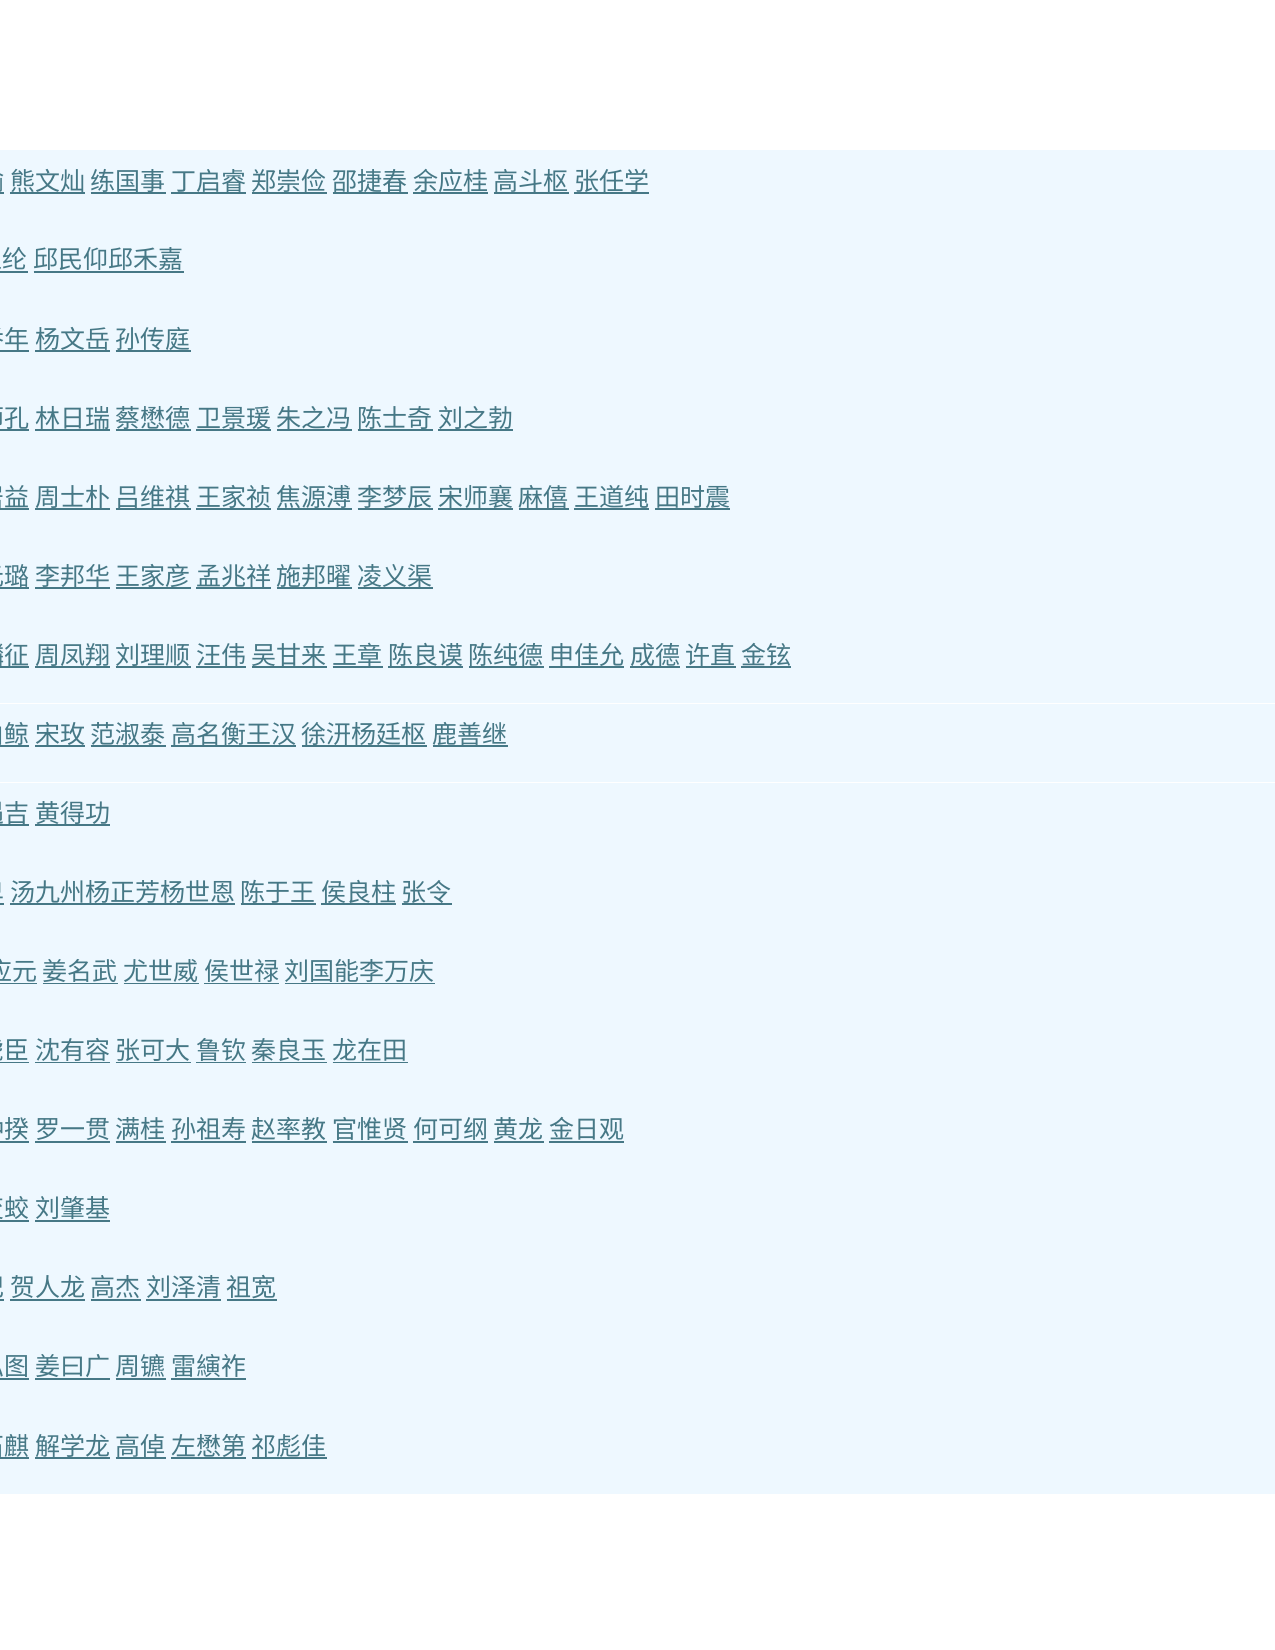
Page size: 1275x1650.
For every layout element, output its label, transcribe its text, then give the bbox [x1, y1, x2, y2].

table_cell 卷146 宋一鹤 冯师孔 林日瑞 蔡懋德 卫景瑗 朱之冯 陈士奇 刘之勃 [0, 387, 1275, 466]
table_cell 卷154 贺世贤 童仲揆 罗一贯 满桂 孙祖寿 赵率教 官惟贤 何可纲 黄龙 金日观 [0, 1099, 1275, 1178]
table_cell 卷152 艾万年 李卑 汤九州杨正芳杨世恩 陈于王 侯良柱 张令 [0, 862, 1275, 941]
table_cell 卷153 马世龙 贺虎臣 沈有容 张可大 鲁钦 秦良玉 龙在田 [0, 1020, 1275, 1099]
table_cell 卷156 左良玉 邓玘 贺人龙 高杰 刘泽清 祖宽 [0, 1257, 1275, 1336]
table_cell 卷143 杨鹤 陈奇瑜 熊文灿 练国事 丁启睿 郑崇俭 邵捷春 余应桂 高斗枢 张任学 [0, 150, 1275, 229]
table_cell 卷155 金国凤 曹变蛟 刘肇基 [0, 1178, 1275, 1257]
table_cell ·猛如虎 虎大威 孙应元 姜名武 尤世威 侯世禄 刘国能李万庆 [0, 941, 1275, 1020]
table_cell 卷158 张慎言 徐石麒 解学龙 高倬 左懋第 祁彪佳 [0, 1415, 1275, 1494]
table_cell 卷145 傅宗龙 汪乔年 杨文岳 孙传庭 [0, 308, 1275, 387]
table_cell 卷151 曹文诏 周遇吉 黄得功 [0, 783, 1275, 862]
table_cell 卷150 马从聘 张伯鲸 宋玫 范淑泰 高名衡王汉 徐汧杨廷枢 鹿善继 [0, 704, 1275, 782]
table_cell 卷148 范景文 倪元璐 李邦华 王家彦 孟兆祥 施邦曜 凌义渠 [0, 545, 1275, 624]
table_cell 卷144卢象升 刘之纶 邱民仰邱禾嘉 [0, 229, 1275, 308]
table_cell 卷149 马世奇 吴麟征 周凤翔 刘理顺 汪伟 吴甘来 王章 陈良谟 陈纯德 申佳允 成德 许直 金铉 [0, 624, 1275, 703]
table_cell 卷157 史可法 高弘图 姜曰广 周镳 雷縯祚 [0, 1336, 1275, 1415]
table_cell 卷147 贺逢圣 南居益 周士朴 吕维祺 王家祯 焦源溥 李梦辰 宋师襄 麻僖 王道纯 田时震 [0, 466, 1275, 545]
